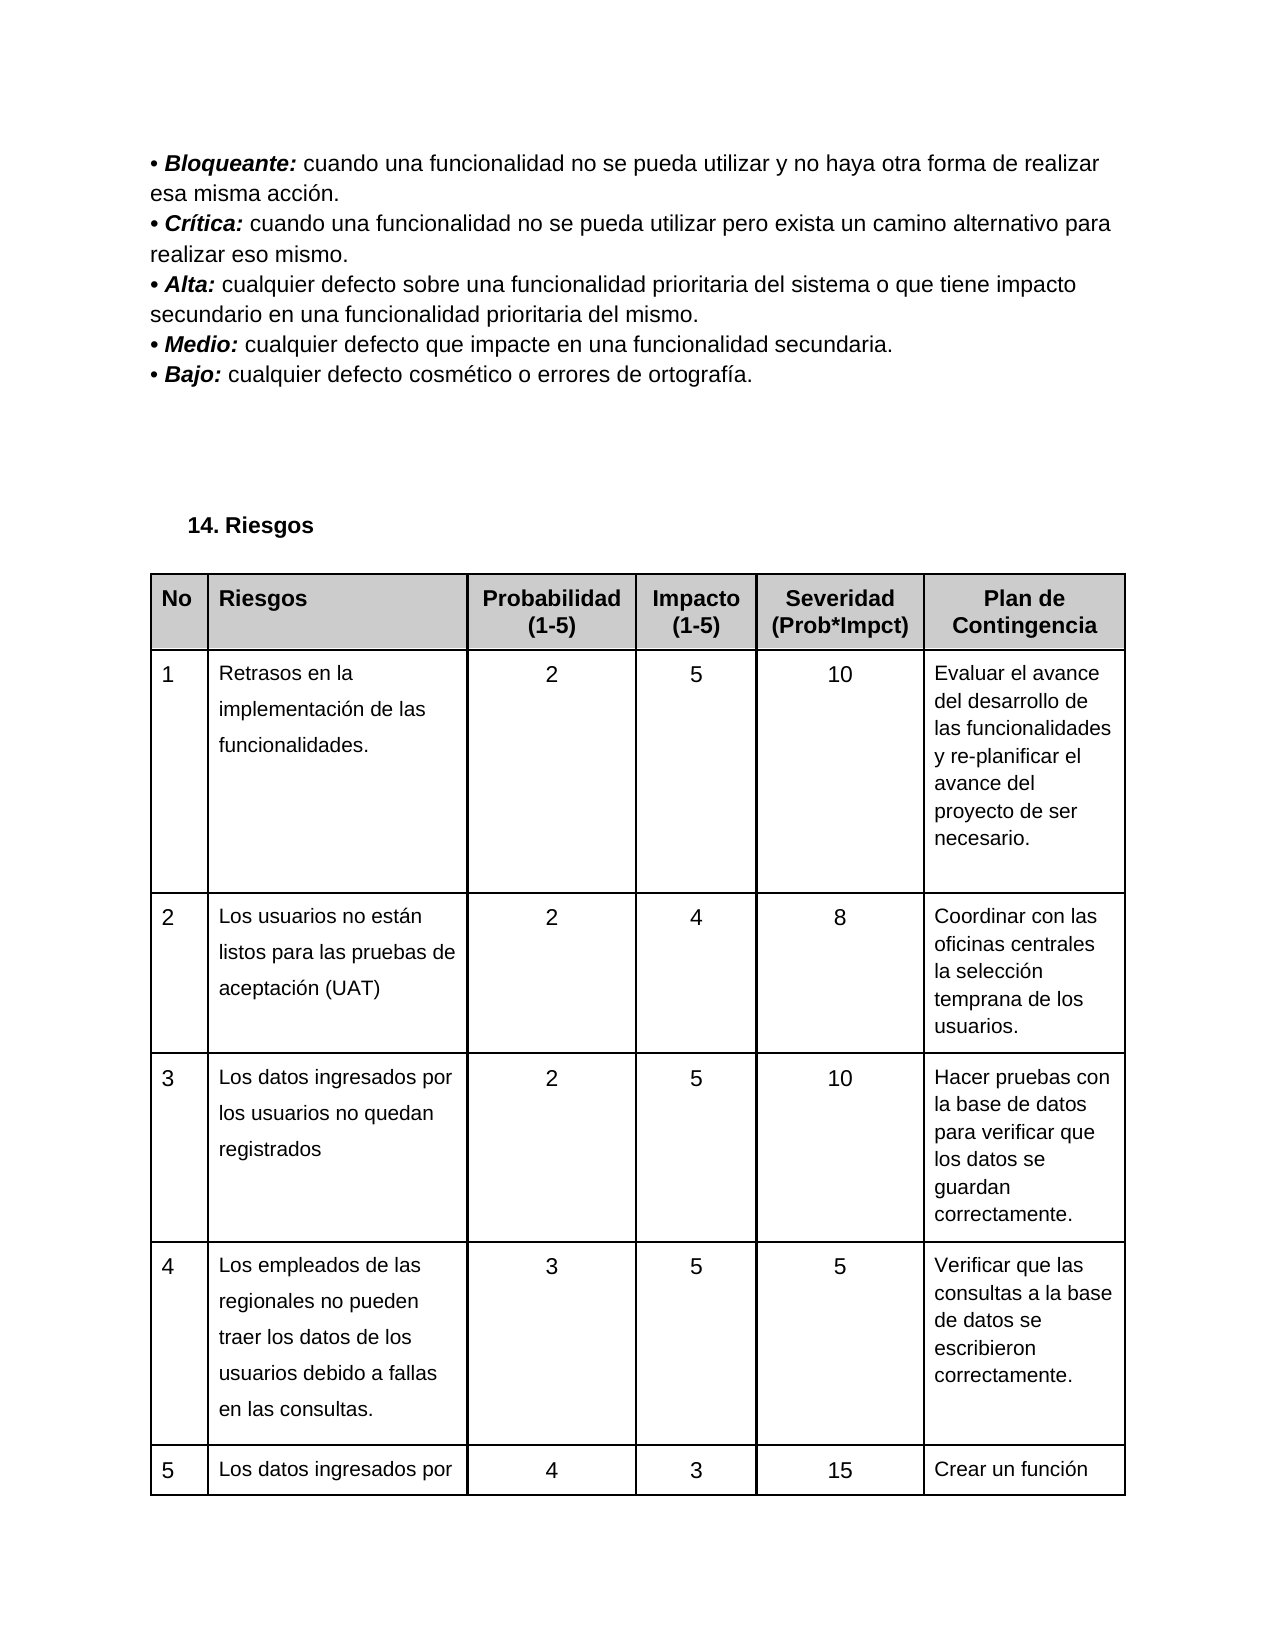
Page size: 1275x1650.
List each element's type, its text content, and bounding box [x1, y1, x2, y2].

table_header Severidad (Prob*Impct) [758, 575, 923, 648]
table_cell Evaluar el avance del desarrollo de las funcionalidades y re-planificar el avance del proyecto de ser necesario. [925, 651, 1124, 892]
table_cell 5 [637, 1243, 755, 1444]
table_cell 5 [637, 1054, 755, 1241]
table_cell Hacer pruebas con la base de datos para verificar que los datos se guardan correctamente. [925, 1054, 1124, 1241]
table_cell 4 [469, 1446, 635, 1493]
list Riesgos [187, 512, 1125, 539]
table_cell 3 [469, 1243, 635, 1444]
text • Bajo: cualquier defecto cosmético o errores de ortografía. [150, 361, 1125, 388]
table_cell 10 [758, 651, 923, 892]
table_cell Los datos ingresados por los usuarios tienen errores de ortografía o son escritos entre mayúsculas y minúsculas. [209, 1446, 466, 1493]
table_cell 5 [152, 1446, 207, 1493]
table_cell 4 [152, 1243, 207, 1444]
table_cell 5 [758, 1243, 923, 1444]
text • Alta: cualquier defecto sobre una funcionalidad prioritaria del sistema o que tiene impacto secundario en una funcionalidad prioritaria del mismo. [150, 271, 1125, 327]
text • Bloqueante: cuando una funcionalidad no se pueda utilizar y no haya otra forma de realizar esa misma acción. [150, 150, 1125, 207]
table_header No [152, 575, 207, 648]
table_cell 1 [152, 651, 207, 892]
table_header Impacto (1-5) [637, 575, 755, 648]
table_cell 8 [758, 894, 923, 1052]
table_header Probabilidad (1-5) [469, 575, 635, 648]
table_cell 3 [637, 1446, 755, 1493]
text • Crítica: cuando una funcionalidad no se pueda utilizar pero exista un camino alternativo para realizar eso mismo. [150, 210, 1125, 267]
table_cell 3 [152, 1054, 207, 1241]
table_cell 5 [637, 651, 755, 892]
table_cell Los empleados de las regionales no pueden traer los datos de los usuarios debido a fallas en las consultas. [209, 1243, 466, 1444]
table_cell 2 [469, 1054, 635, 1241]
text • Medio: cualquier defecto que impacte en una funcionalidad secundaria. [150, 331, 1125, 358]
table_header Riesgos [209, 575, 466, 648]
table_cell Retrasos en la implementación de las funcionalidades. [209, 651, 466, 892]
table_cell Verificar que las consultas a la base de datos se escribieron correctamente. [925, 1243, 1124, 1444]
table_cell Coordinar con las oficinas centrales la selección temprana de los usuarios. [925, 894, 1124, 1052]
table_cell Los datos ingresados por los usuarios no quedan registrados [209, 1054, 466, 1241]
table_cell 4 [637, 894, 755, 1052]
table_cell 10 [758, 1054, 923, 1241]
table_cell 15 [758, 1446, 923, 1493]
table_cell 2 [469, 894, 635, 1052]
table_cell 2 [469, 651, 635, 892]
table_cell Los usuarios no están listos para las pruebas de aceptación (UAT) [209, 894, 466, 1052]
table_cell 2 [152, 894, 207, 1052]
table_header Plan de Contingencia [925, 575, 1124, 648]
table_cell Crear un función que estandarice las letras mayúsculas y las minúsculas. [925, 1446, 1124, 1493]
